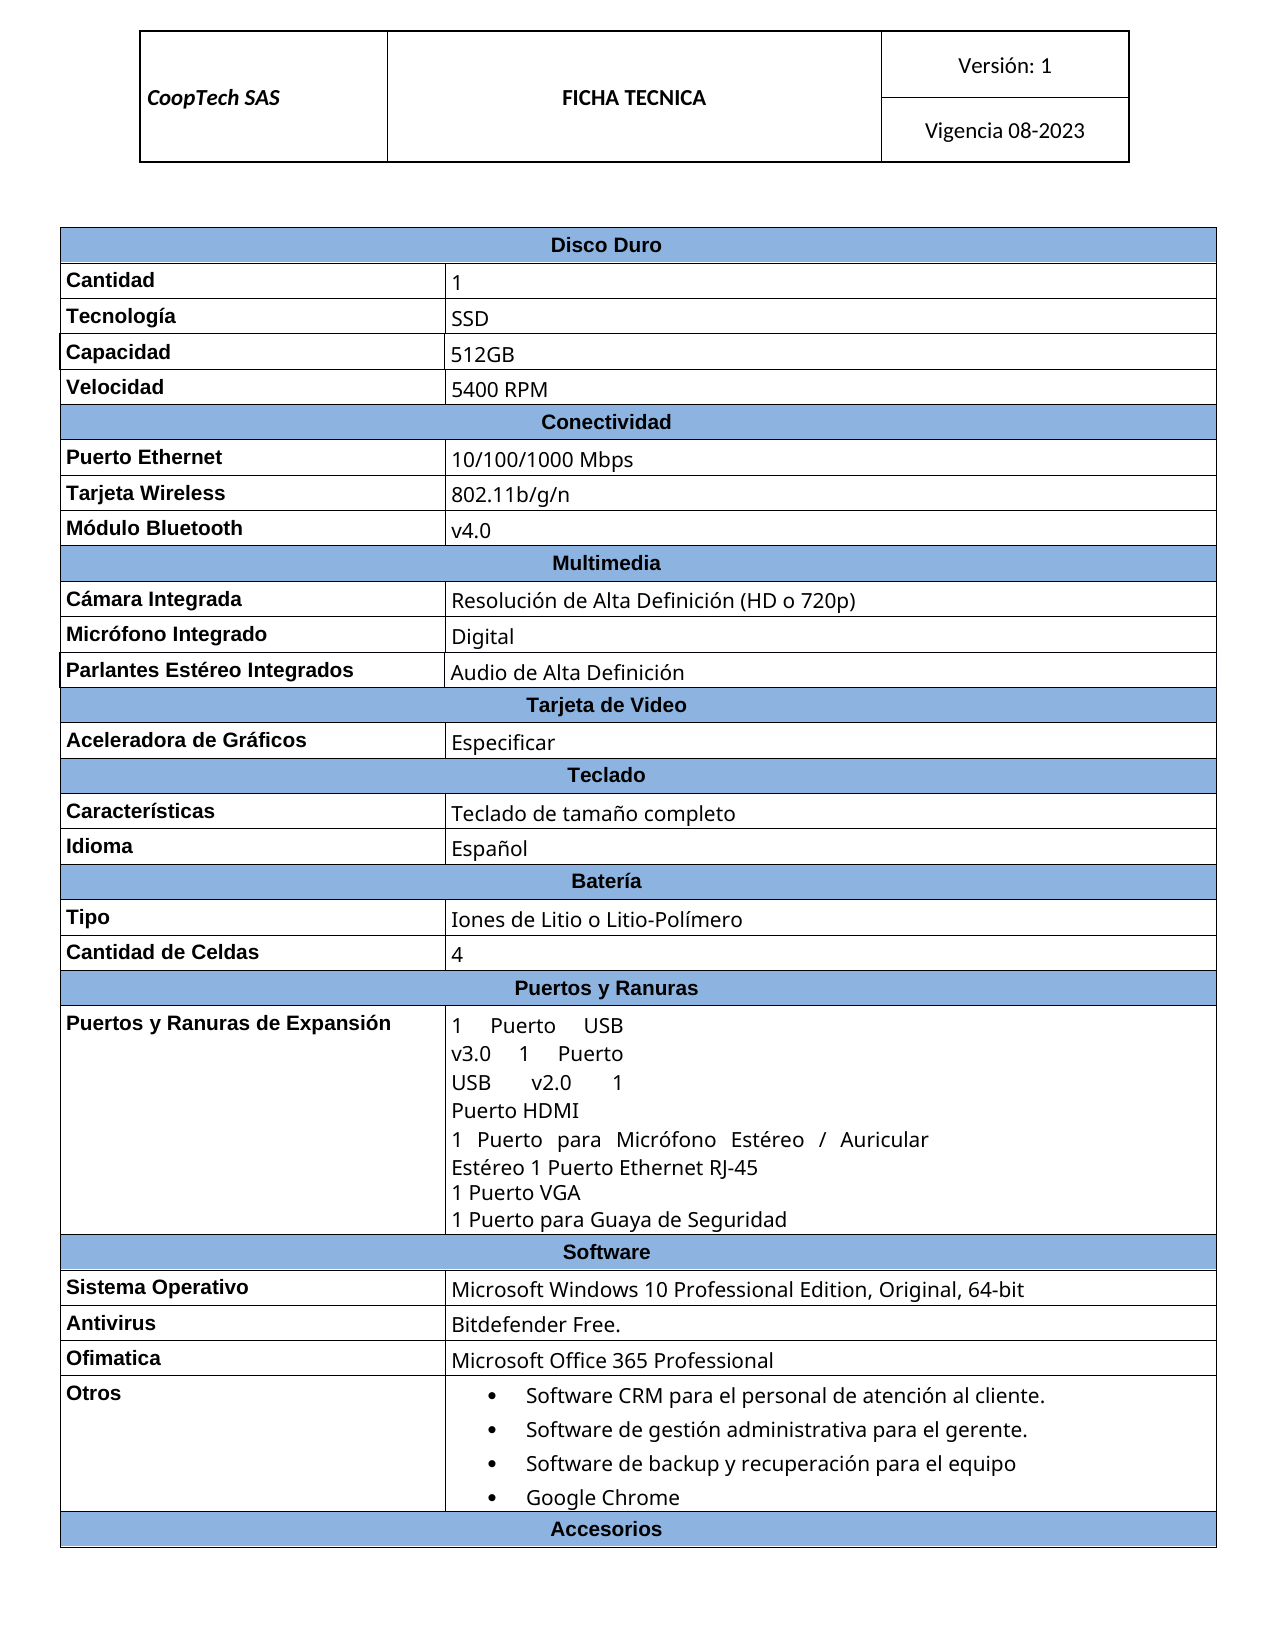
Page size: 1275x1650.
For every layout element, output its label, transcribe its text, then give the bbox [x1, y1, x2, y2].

table_cell Capacidad [61, 334, 444, 369]
table_cell 1 [446, 264, 1216, 298]
table_cell Ofimatica [61, 1341, 445, 1375]
table_cell Teclado [61, 759, 1216, 793]
table_cell Especificar [446, 723, 1216, 758]
table_cell Microsoft Windows 10 Professional Edition, Original, 64-bit [446, 1271, 1216, 1305]
table_cell Tecnología [61, 299, 445, 333]
table_cell Aceleradora de Gráficos [61, 723, 445, 758]
table_cell Velocidad [61, 370, 445, 404]
table_cell Software CRM para el personal de atención al cliente. Software de gestión administrativa para el gerente. Software de backup y recuperación para el equipo Google Chrome [446, 1376, 1216, 1511]
table_cell Tarjeta de Video [61, 688, 1216, 722]
table_cell Características [61, 794, 445, 828]
table_cell Parlantes Estéreo Integrados [61, 653, 444, 687]
table_cell Puertos y Ranuras [61, 971, 1216, 1005]
table_cell Otros [61, 1376, 445, 1511]
table_cell 5400 RPM [446, 370, 1216, 404]
table_cell Multimedia [61, 546, 1216, 581]
table_cell Antivirus [61, 1306, 445, 1340]
table_cell Tipo [61, 900, 445, 934]
table_cell Microsoft Office 365 Professional [446, 1341, 1216, 1375]
table_cell Software [61, 1235, 1216, 1269]
table_cell Español [446, 829, 1216, 864]
table_cell Cámara Integrada [61, 582, 445, 616]
table_cell Iones de Litio o Litio-Polímero [446, 900, 1216, 934]
table_cell Cantidad de Celdas [61, 936, 445, 970]
table_cell Bitdefender Free. [446, 1306, 1216, 1340]
table_cell Micrófono Integrado [61, 617, 445, 652]
table_cell 802.11b/g/n [446, 476, 1216, 510]
table_cell Conectividad [61, 405, 1216, 439]
table_cell Audio de Alta Definición [445, 653, 1216, 687]
table_cell v4.0 [446, 511, 1216, 545]
table_cell 1 Puerto USB v3.0 1 Puerto USB v2.0 1 Puerto HDMI 1 Puerto para Micrófono Estéreo / Auricular Estéreo 1 Puerto Ethernet RJ-45 1 Puerto VGA 1 Puerto para Guaya de Seguridad [446, 1006, 1216, 1234]
table_cell Puerto Ethernet [61, 440, 445, 475]
table_cell Tarjeta Wireless [61, 476, 445, 510]
table_cell Puertos y Ranuras de Expansión [61, 1006, 445, 1234]
table_cell Idioma [61, 829, 445, 864]
table_cell 4 [446, 936, 1216, 970]
table_cell Accesorios [61, 1512, 1216, 1546]
table_cell Cantidad [61, 264, 445, 298]
table_cell 10/100/1000 Mbps [446, 440, 1216, 475]
table_cell Sistema Operativo [61, 1271, 445, 1305]
table_cell SSD [446, 299, 1216, 333]
table_cell Batería [61, 865, 1216, 899]
table_cell 512GB [445, 334, 1216, 369]
table_cell Digital [446, 617, 1216, 652]
table_cell Resolución de Alta Definición (HD o 720p) [446, 582, 1216, 616]
table_header Disco Duro [61, 228, 1216, 262]
table_cell Módulo Bluetooth [61, 511, 445, 545]
table_cell Teclado de tamaño completo [446, 794, 1216, 828]
